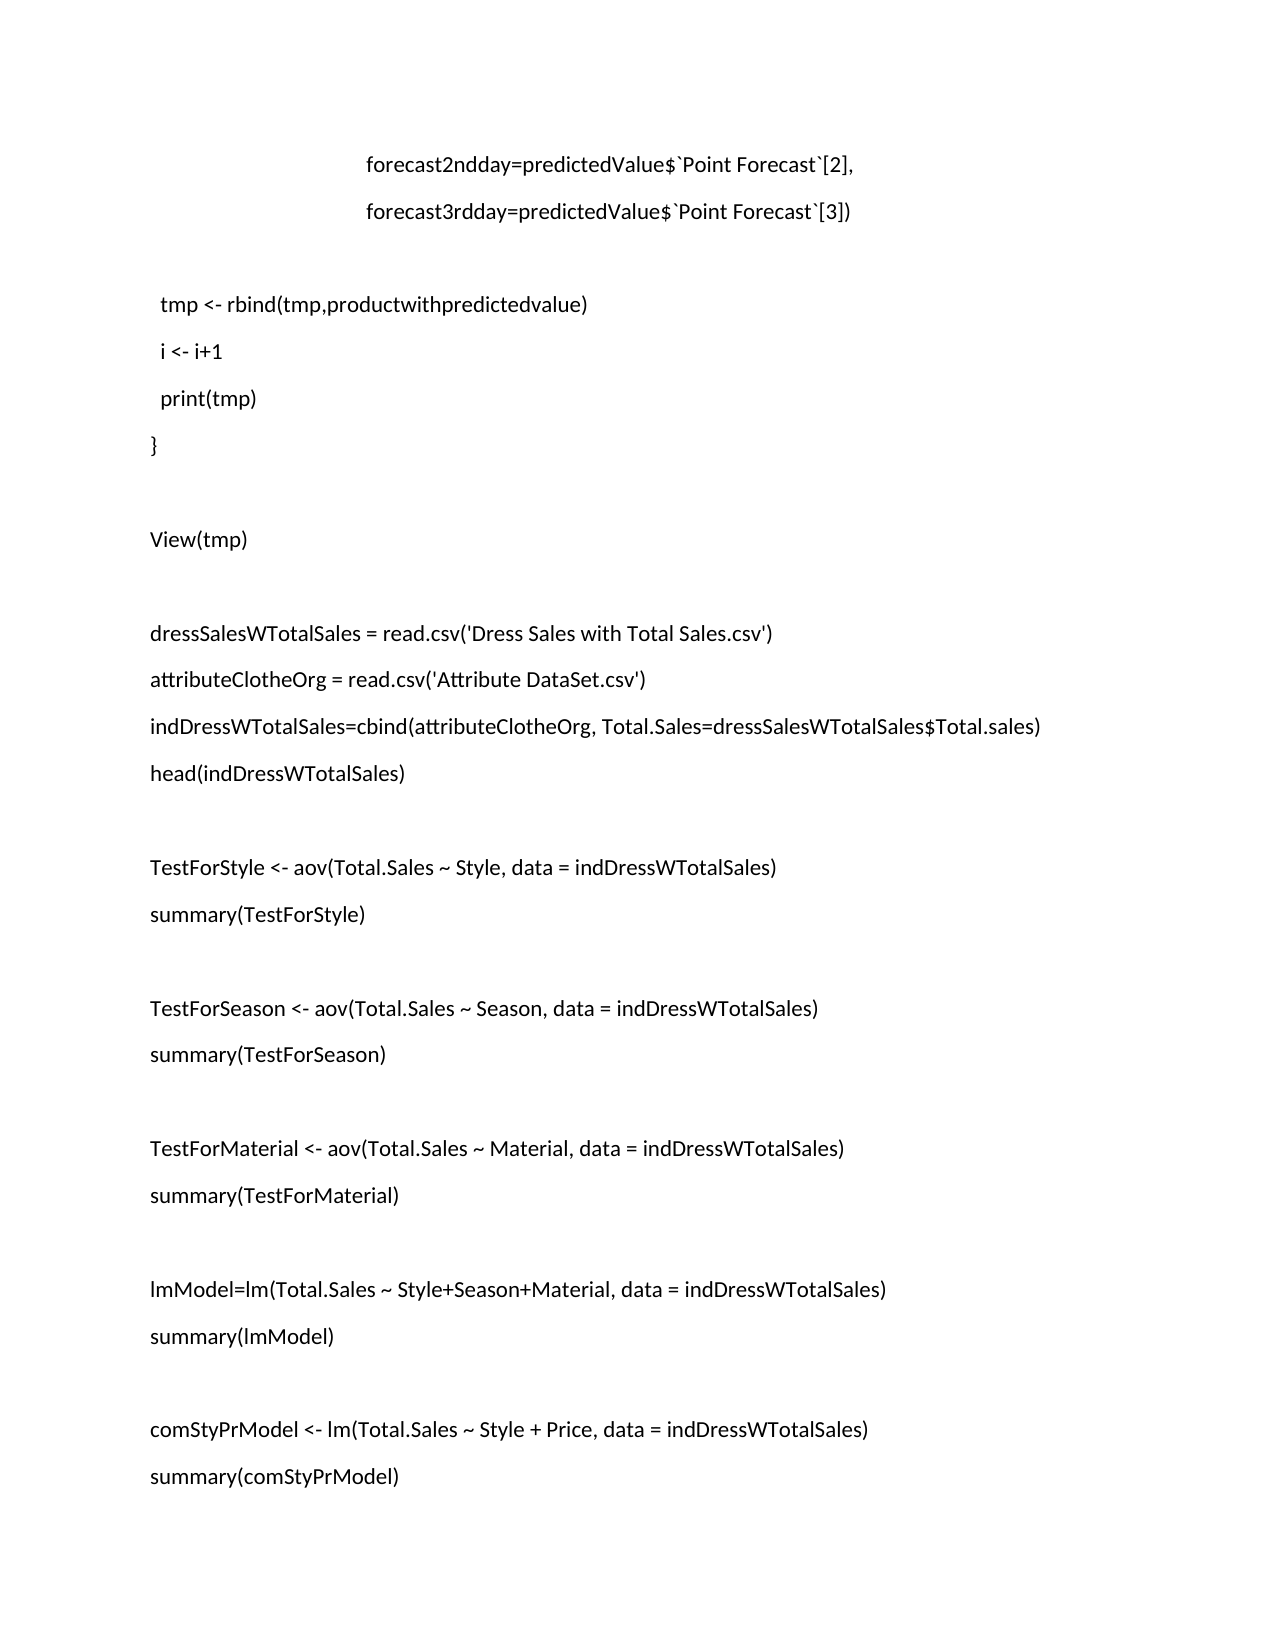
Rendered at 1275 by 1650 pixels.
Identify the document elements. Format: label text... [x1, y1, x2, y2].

text tmp <- rbind(tmp,productwithpredictedvalue) [150, 291, 1125, 319]
text forecast2ndday=predictedValue$`Point Forecast`[2], [150, 150, 1125, 178]
text attributeClotheOrg = read.csv('Attribute DataSet.csv') [150, 666, 1125, 694]
text View(tmp) [150, 525, 1125, 553]
text summary(TestForStyle) [150, 900, 1125, 928]
text TestForStyle <- aov(Total.Sales ~ Style, data = indDressWTotalSales) [150, 853, 1125, 881]
text head(indDressWTotalSales) [150, 759, 1125, 787]
text TestForSeason <- aov(Total.Sales ~ Season, data = indDressWTotalSales) [150, 994, 1125, 1022]
text comStyPrModel <- lm(Total.Sales ~ Style + Price, data = indDressWTotalSales) [150, 1416, 1125, 1444]
text summary(TestForSeason) [150, 1041, 1125, 1069]
text summary(lmModel) [150, 1322, 1125, 1350]
text indDressWTotalSales=cbind(attributeClotheOrg, Total.Sales=dressSalesWTotalSales$Total.sales) [150, 712, 1125, 741]
text lmModel=lm(Total.Sales ~ Style+Season+Material, data = indDressWTotalSales) [150, 1275, 1125, 1303]
text print(tmp) [150, 384, 1125, 412]
text } [150, 431, 1125, 459]
text summary(TestForMaterial) [150, 1181, 1125, 1209]
text forecast3rdday=predictedValue$`Point Forecast`[3]) [150, 197, 1125, 225]
text summary(comStyPrModel) [150, 1462, 1125, 1491]
text TestForMaterial <- aov(Total.Sales ~ Material, data = indDressWTotalSales) [150, 1134, 1125, 1162]
text dressSalesWTotalSales = read.csv('Dress Sales with Total Sales.csv') [150, 619, 1125, 647]
text i <- i+1 [150, 337, 1125, 366]
